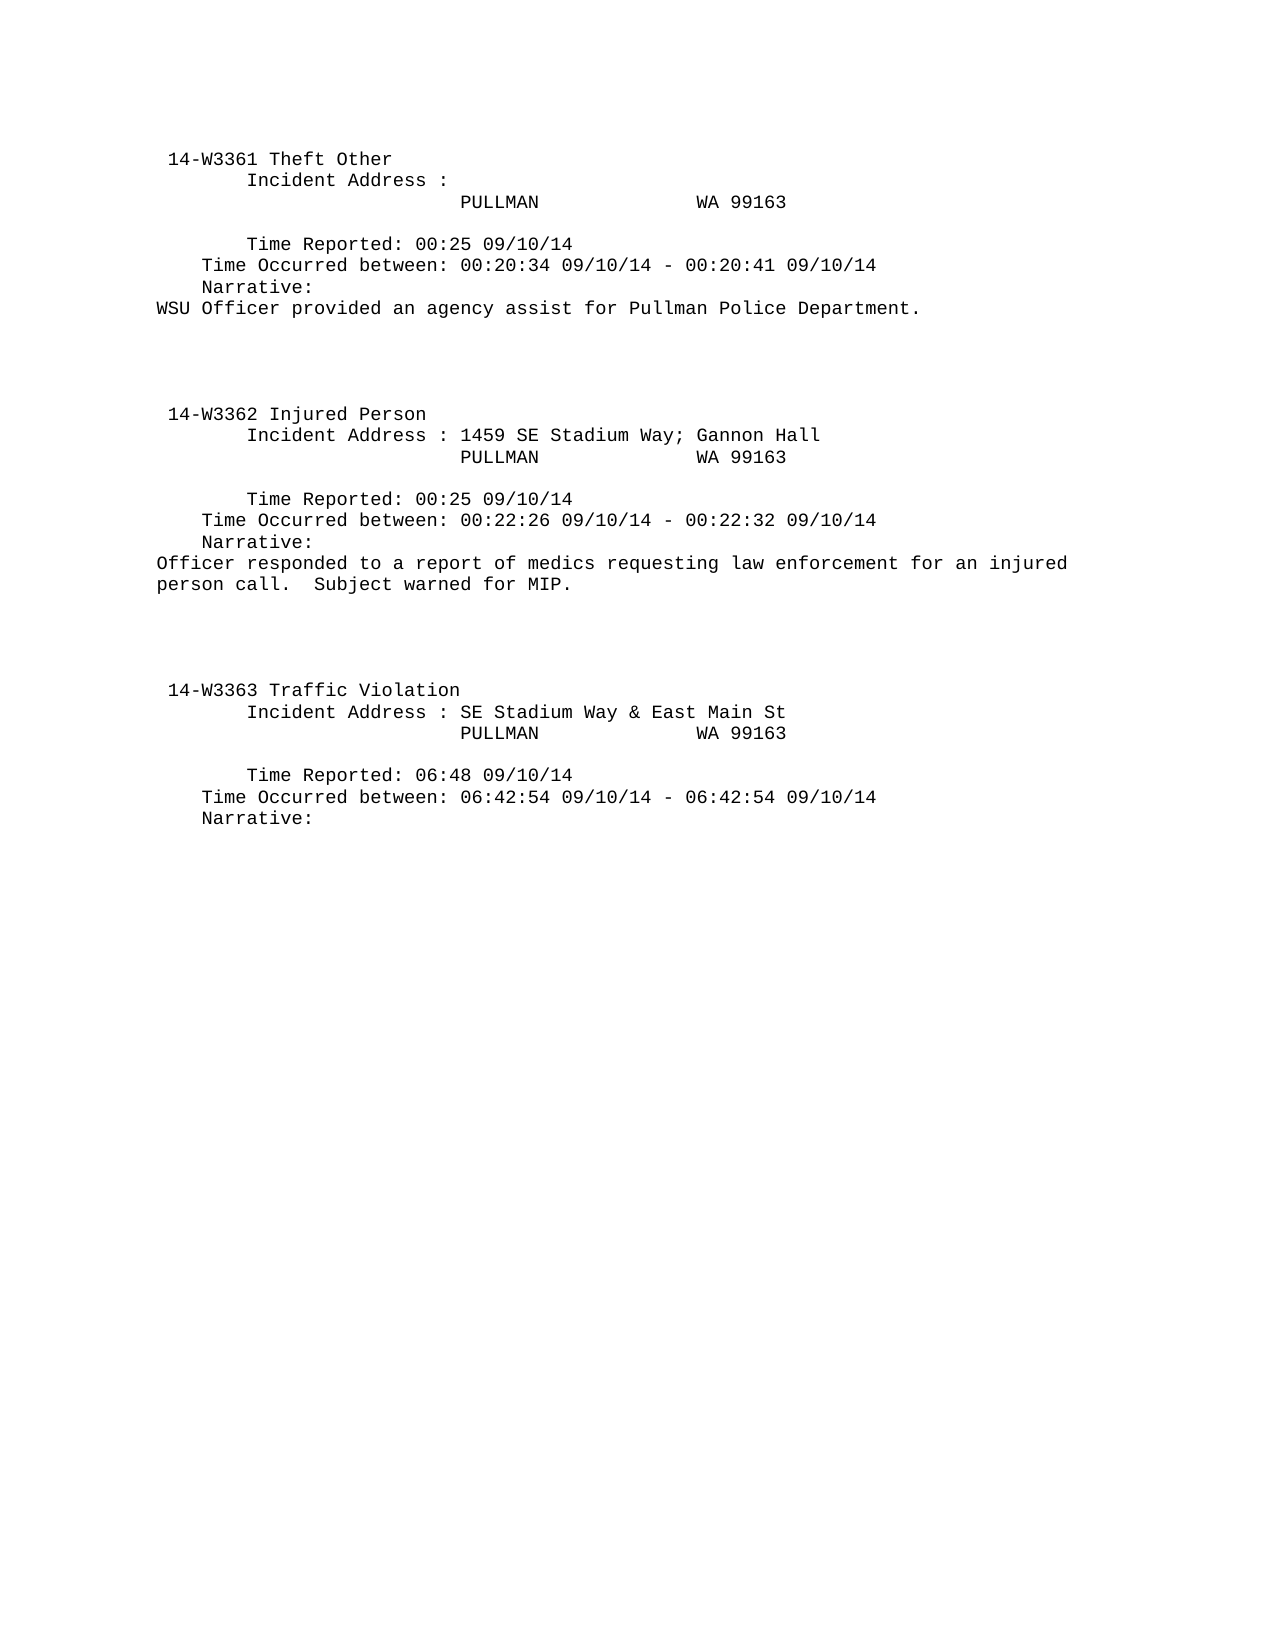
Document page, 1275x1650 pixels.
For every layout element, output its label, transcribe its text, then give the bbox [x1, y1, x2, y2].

text Time Occurred between: 00:22:26 09/10/14 - 00:22:32 09/10/14 [156, 511, 1118, 532]
text Time Occurred between: 06:42:54 09/10/14 - 06:42:54 09/10/14 [156, 787, 1118, 809]
text Time Reported: 00:25 09/10/14 [156, 490, 1118, 511]
text Incident Address : SE Stadium Way & East Main St [156, 702, 1118, 724]
text Incident Address : 1459 SE Stadium Way; Gannon Hall [156, 426, 1118, 447]
text Incident Address : [156, 171, 1118, 192]
text 14-W3362 Injured Person [156, 405, 1118, 426]
text Time Occurred between: 00:20:34 09/10/14 - 00:20:41 09/10/14 [156, 256, 1118, 277]
text Time Reported: 00:25 09/10/14 [156, 235, 1118, 256]
text 14-W3363 Traffic Violation [156, 681, 1118, 702]
text Narrative: [156, 532, 1118, 554]
text PULLMAN WA 99163 [156, 192, 1118, 214]
text Narrative: [156, 809, 1118, 830]
text 14-W3361 Theft Other [156, 150, 1118, 171]
text WSU Officer provided an agency assist for Pullman Police Department. [156, 299, 1118, 320]
text Officer responded to a report of medics requesting law enforcement for an injured person call. Subject warned for MIP. [156, 554, 1118, 596]
text Time Reported: 06:48 09/10/14 [156, 766, 1118, 787]
text PULLMAN WA 99163 [156, 724, 1118, 745]
text Narrative: [156, 277, 1118, 299]
text PULLMAN WA 99163 [156, 447, 1118, 469]
